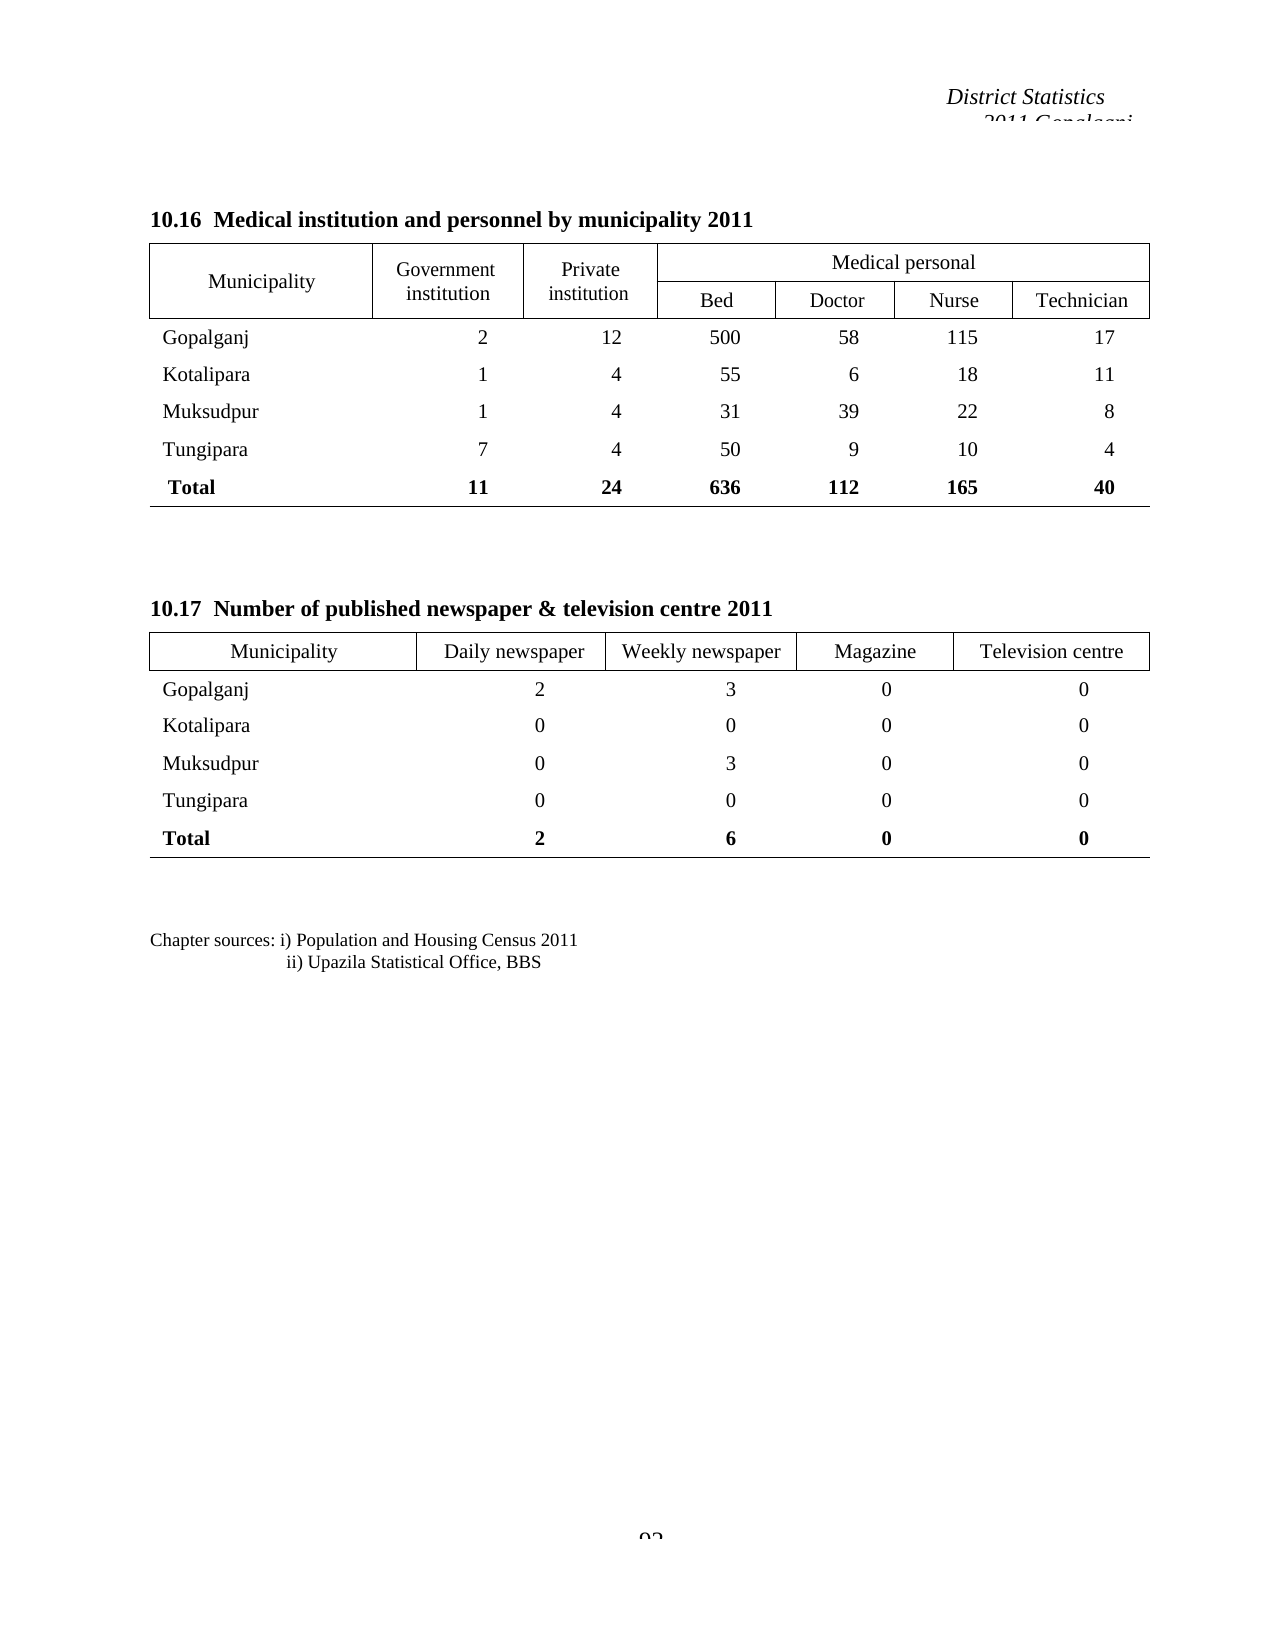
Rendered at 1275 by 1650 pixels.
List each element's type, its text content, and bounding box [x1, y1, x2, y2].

list Number of published newspaper & television centre 2011 [150, 595, 1181, 621]
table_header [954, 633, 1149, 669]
text ii) Upazila Statistical Office, BBS [286, 951, 1181, 973]
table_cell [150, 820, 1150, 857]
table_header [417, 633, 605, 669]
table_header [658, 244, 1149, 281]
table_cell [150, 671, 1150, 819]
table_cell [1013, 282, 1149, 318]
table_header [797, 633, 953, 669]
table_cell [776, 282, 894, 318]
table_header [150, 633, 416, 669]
text Chapter sources: i) Population and Housing Census 2011 [150, 929, 1181, 951]
list Medical institution and personnel by municipality 2011 [150, 206, 1181, 233]
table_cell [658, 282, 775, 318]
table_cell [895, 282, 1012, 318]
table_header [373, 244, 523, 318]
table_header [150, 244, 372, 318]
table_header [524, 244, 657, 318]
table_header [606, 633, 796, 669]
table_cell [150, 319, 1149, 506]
